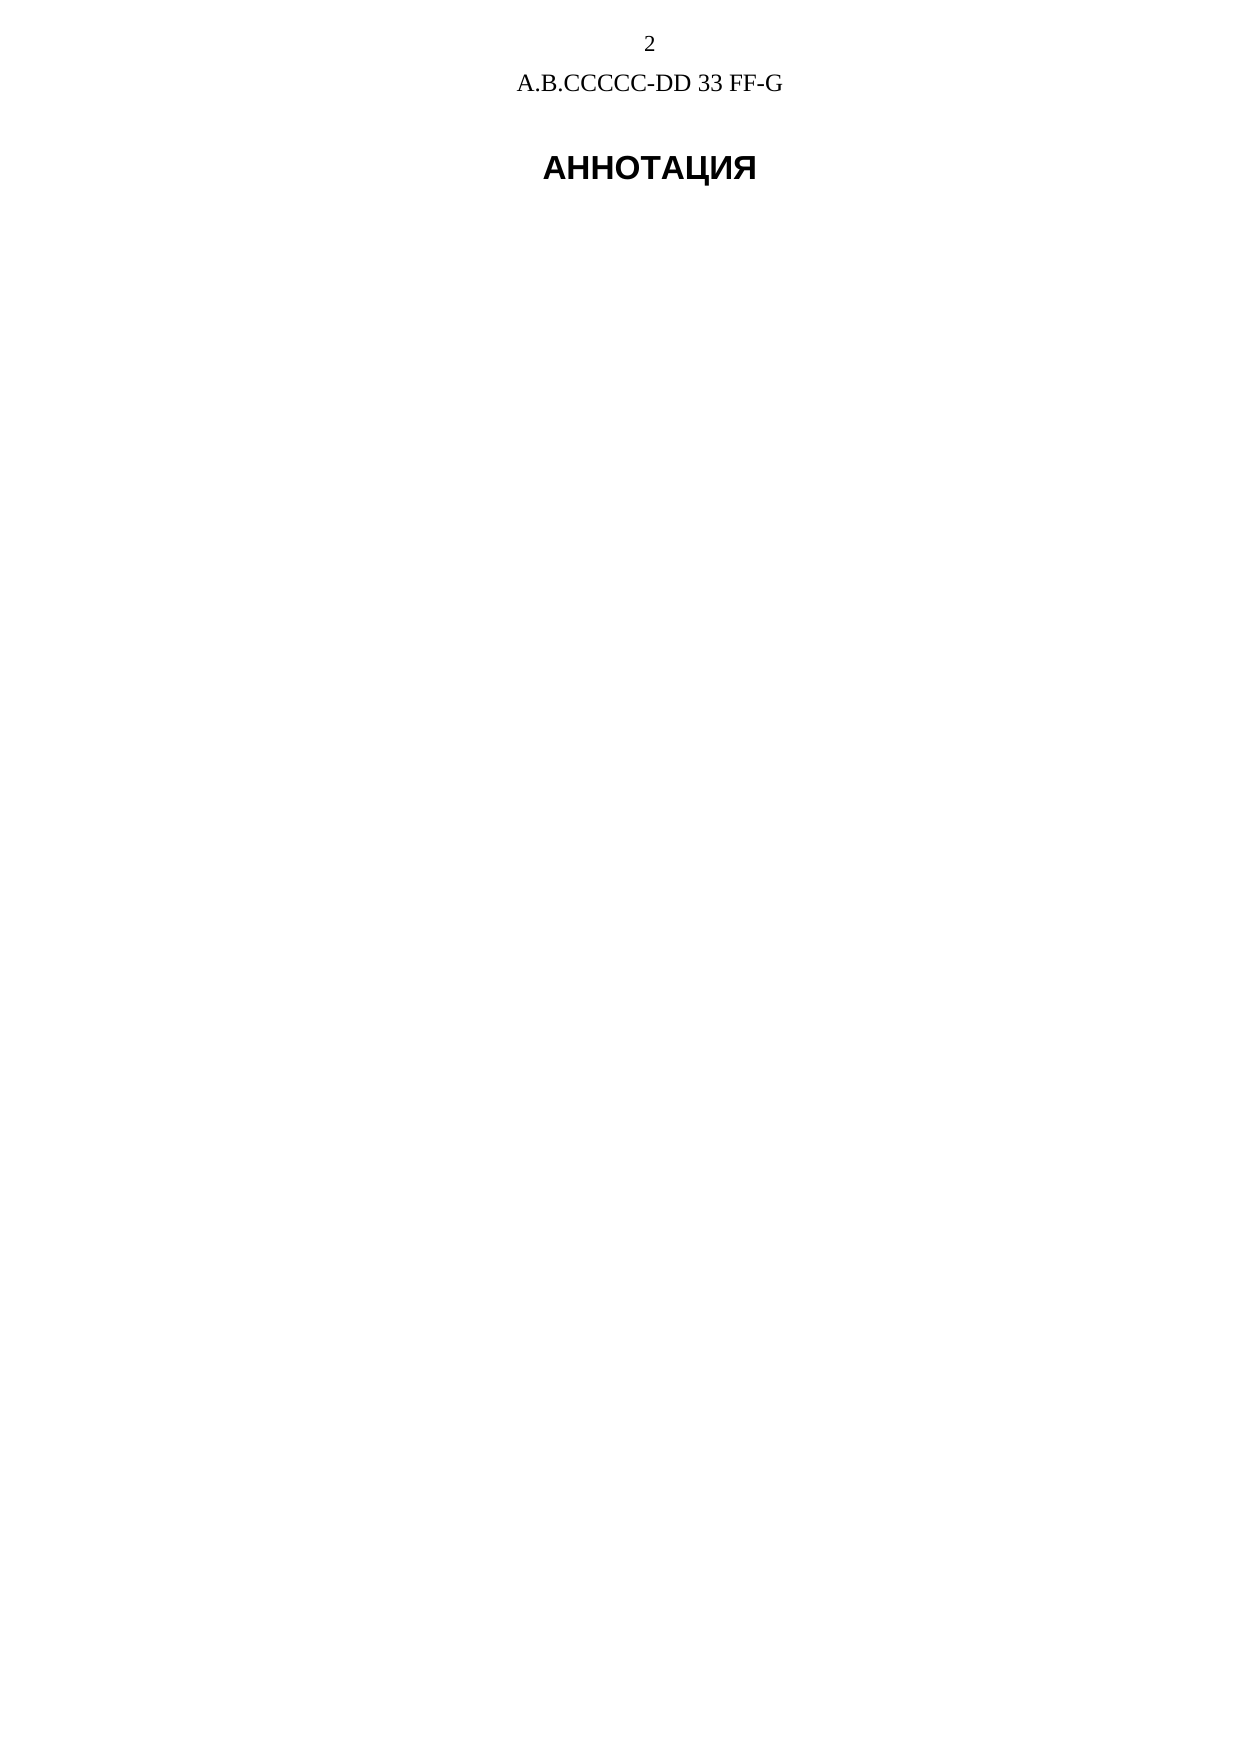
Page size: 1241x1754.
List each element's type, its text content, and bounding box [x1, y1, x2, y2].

text Аннотация [118, 148, 1181, 186]
